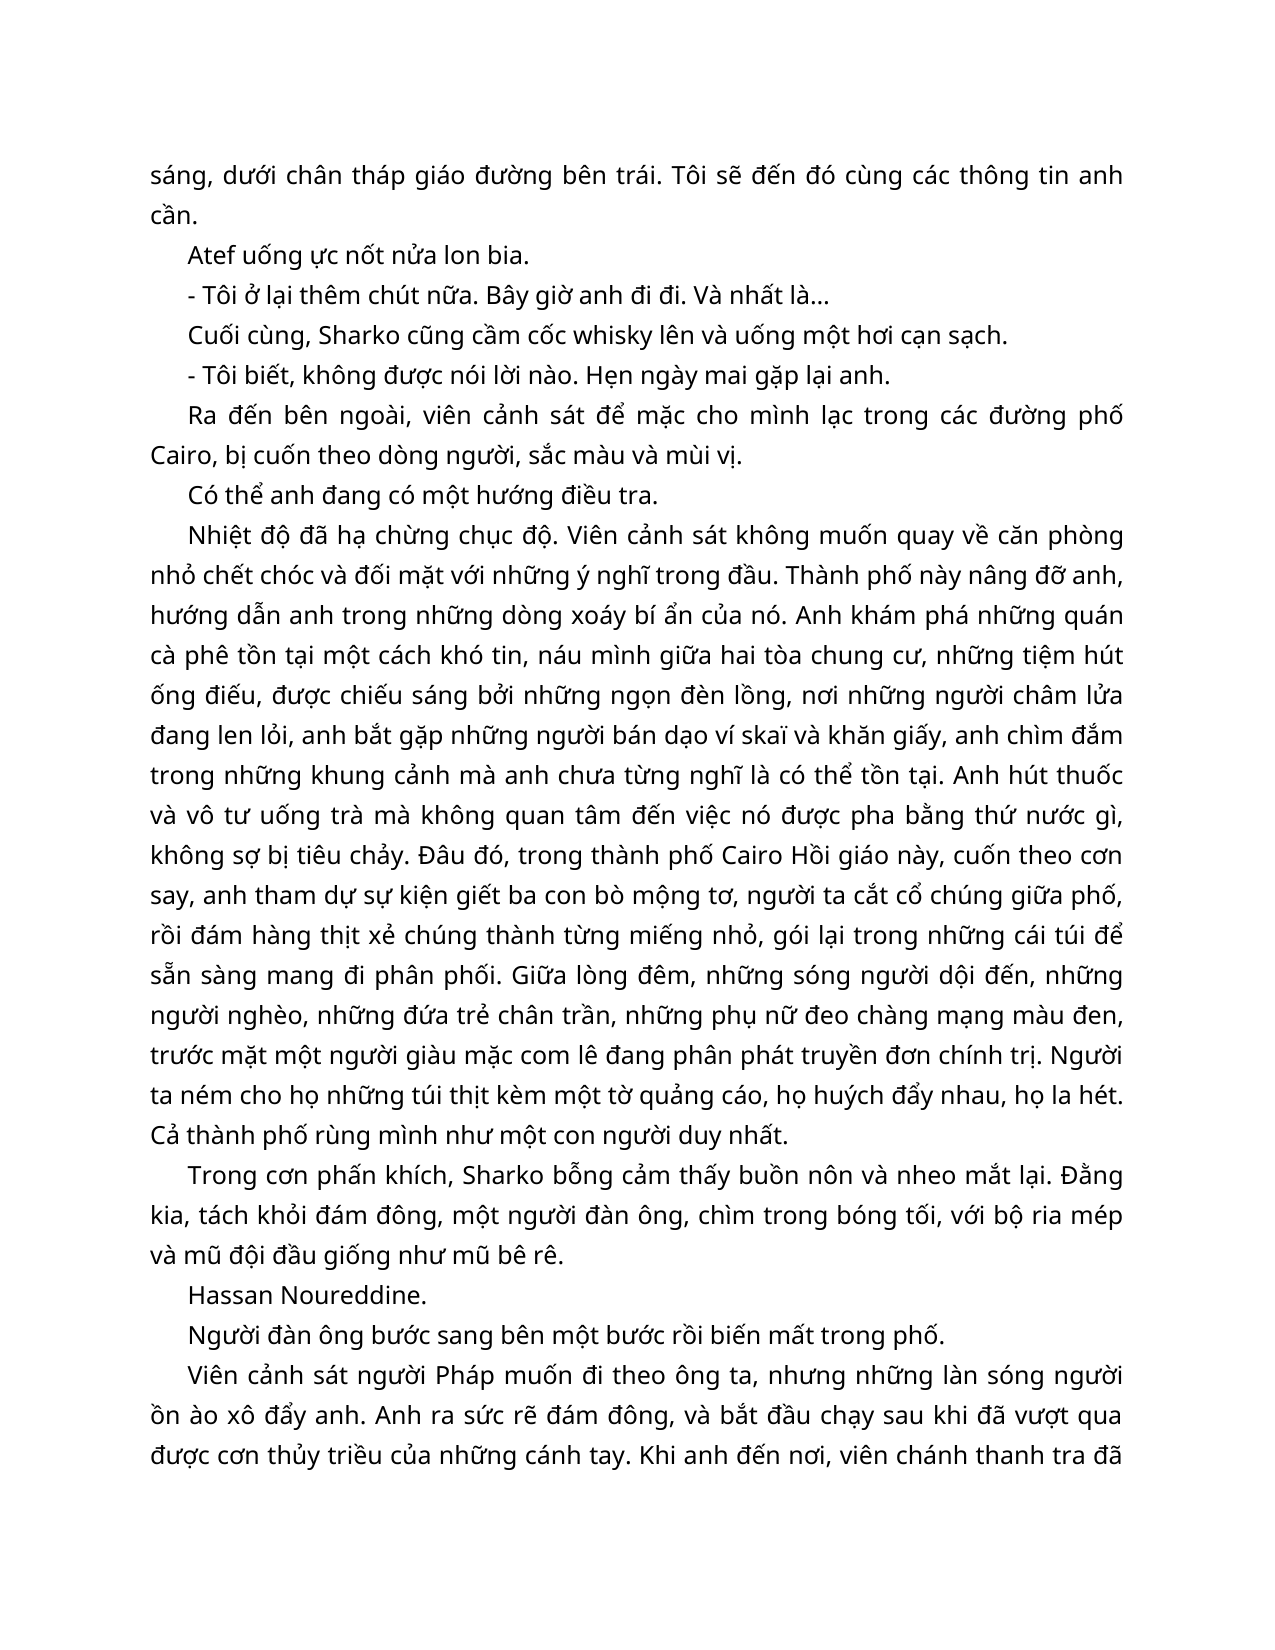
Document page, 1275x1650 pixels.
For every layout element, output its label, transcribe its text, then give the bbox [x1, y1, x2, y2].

text Có thể anh đang có một hướng điều tra. [150, 472, 1125, 512]
text Nhiệt độ đã hạ chừng chục độ. Viên cảnh sát không muốn quay về căn phòng nhỏ chết chóc và đối mặt với những ý nghĩ trong đầu. Thành phố này nâng đỡ anh, hướng dẫn anh trong những dòng xoáy bí ẩn của nó. Anh khám phá những quán cà phê tồn tại một cách khó tin, náu mình giữa hai tòa chung cư, những tiệm hút ống điếu, được chiếu sáng bởi những ngọn đèn lồng, nơi những người châm lửa đang len lỏi, anh bắt gặp những người bán dạo ví skaï và khăn giấy, anh chìm đắm trong những khung cảnh mà anh chưa từng nghĩ là có thể tồn tại. Anh hút thuốc và vô tư uống trà mà không quan tâm đến việc nó được pha bằng thứ nước gì, không sợ bị tiêu chảy. Đâu đó, trong thành phố Cairo Hồi giáo này, cuốn theo cơn say, anh tham dự sự kiện giết ba con bò mộng tơ, người ta cắt cổ chúng giữa phố, rồi đám hàng thịt xẻ chúng thành từng miếng nhỏ, gói lại trong những cái túi để sẵn sàng mang đi phân phối. Giữa lòng đêm, những sóng người dội đến, những người nghèo, những đứa trẻ chân trần, những phụ nữ đeo chàng mạng màu đen, trước mặt một người giàu mặc com lê đang phân phát truyền đơn chính trị. Người ta ném cho họ những túi thịt kèm một tờ quảng cáo, họ huých đẩy nhau, họ la hét. Cả thành phố rùng mình như một con người duy nhất. [150, 512, 1125, 1152]
text - Tôi ở lại thêm chút nữa. Bây giờ anh đi đi. Và nhất là… [150, 272, 1125, 312]
text Trong cơn phấn khích, Sharko bỗng cảm thấy buồn nôn và nheo mắt lại. Đằng kia, tách khỏi đám đông, một người đàn ông, chìm trong bóng tối, với bộ ria mép và mũ đội đầu giống như mũ bê rê. [150, 1152, 1125, 1272]
text Hassan Noureddine. [150, 1272, 1125, 1312]
text Atef uống ực nốt nửa lon bia. [150, 232, 1125, 272]
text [148, 150, 1127, 232]
text Ra đến bên ngoài, viên cảnh sát để mặc cho mình lạc trong các đường phố Cairo, bị cuốn theo dòng người, sắc màu và mùi vị. [150, 392, 1125, 472]
text Người đàn ông bước sang bên một bước rồi biến mất trong phố. [150, 1312, 1125, 1352]
text Cuối cùng, Sharko cũng cầm cốc whisky lên và uống một hơi cạn sạch. [150, 312, 1125, 352]
text - Tôi biết, không được nói lời nào. Hẹn ngày mai gặp lại anh. [150, 352, 1125, 392]
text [148, 1352, 1127, 1474]
